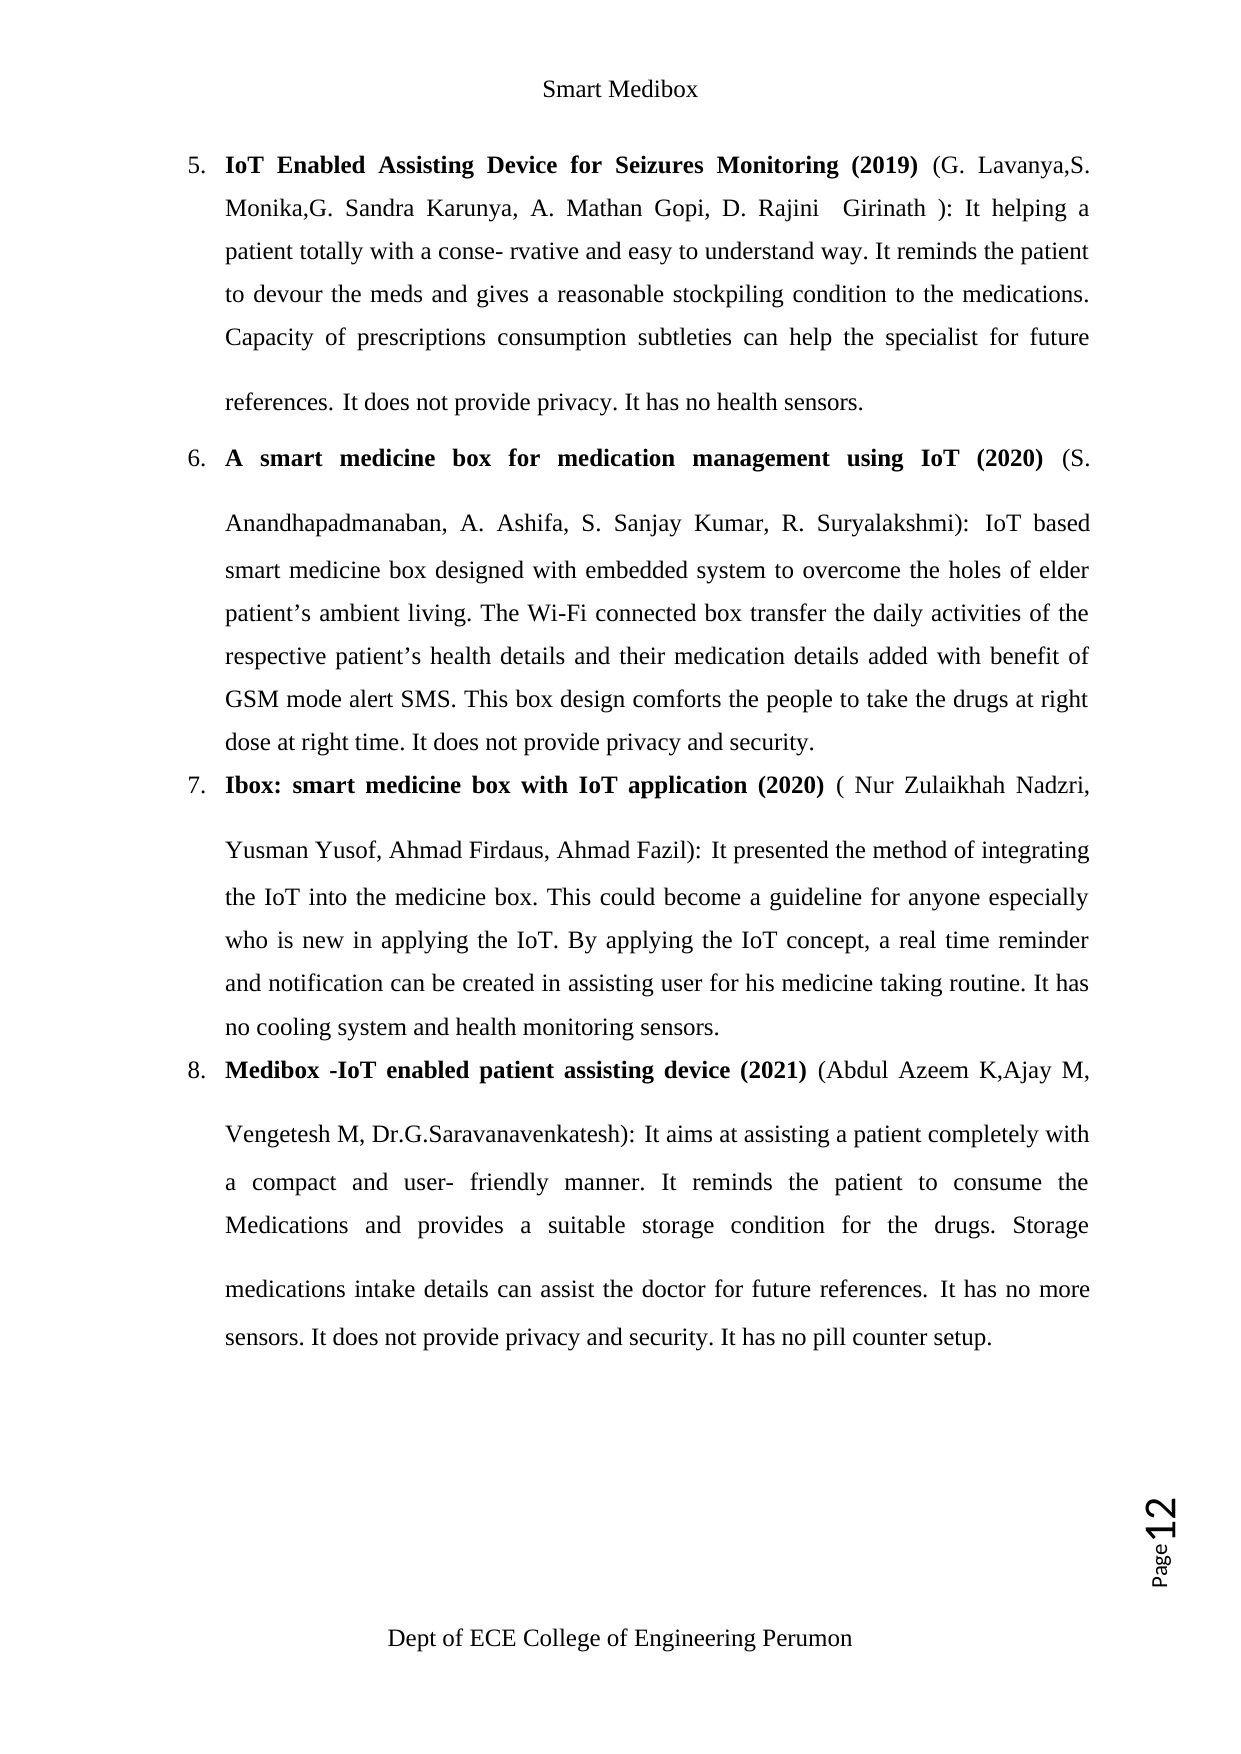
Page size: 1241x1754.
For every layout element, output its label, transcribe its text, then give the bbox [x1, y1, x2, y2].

list IoT Enabled Assisting Device for Seizures Monitoring (2019) (G. Lavanya,S. Monika,G. Sandra Karunya, A. Mathan Gopi, D. Rajini Girinath ): It helping a patient totally with a conse- rvative and easy to understand way. It reminds the patient to devour the meds and gives a reasonable stockpiling condition to the medications. Capacity of prescriptions consumption subtleties can help the specialist for future references. It does not provide privacy. It has no health sensors. [187, 150, 1090, 420]
list Medibox -IoT enabled patient assisting device (2021) (Abdul Azeem K,Ajay M, Vengetesh M, Dr.G.Saravanavenkatesh): It aims at assisting a patient completely with a compact and user- friendly manner. It reminds the patient to consume the Medications and provides a suitable storage condition for the drugs. Storage medications intake details can assist the doctor for future references. It has no more sensors. It does not provide privacy and security. It has no pill counter setup. [187, 1055, 1090, 1350]
list A smart medicine box for medication management using IoT (2020) (S. Anandhapadmanaban, A. Ashifa, S. Sanjay Kumar, R. Suryalakshmi): IoT based smart medicine box designed with embedded system to overcome the holes of elder patient’s ambient living. The Wi-Fi connected box transfer the daily activities of the respective patient’s health details and their medication details added with benefit of GSM mode alert SMS. This box design comforts the people to take the drugs at right dose at right time. It does not provide privacy and security. [187, 443, 1090, 756]
list Ibox: smart medicine box with IoT application (2020) ( Nur Zulaikhah Nadzri, Yusman Yusof, Ahmad Firdaus, Ahmad Fazil): It presented the method of integrating the IoT into the medicine box. This could become a guideline for anyone especially who is new in applying the IoT. By applying the IoT concept, a real time reminder and notification can be created in assisting user for his medicine taking routine. It has no cooling system and health monitoring sensors. [187, 770, 1090, 1040]
